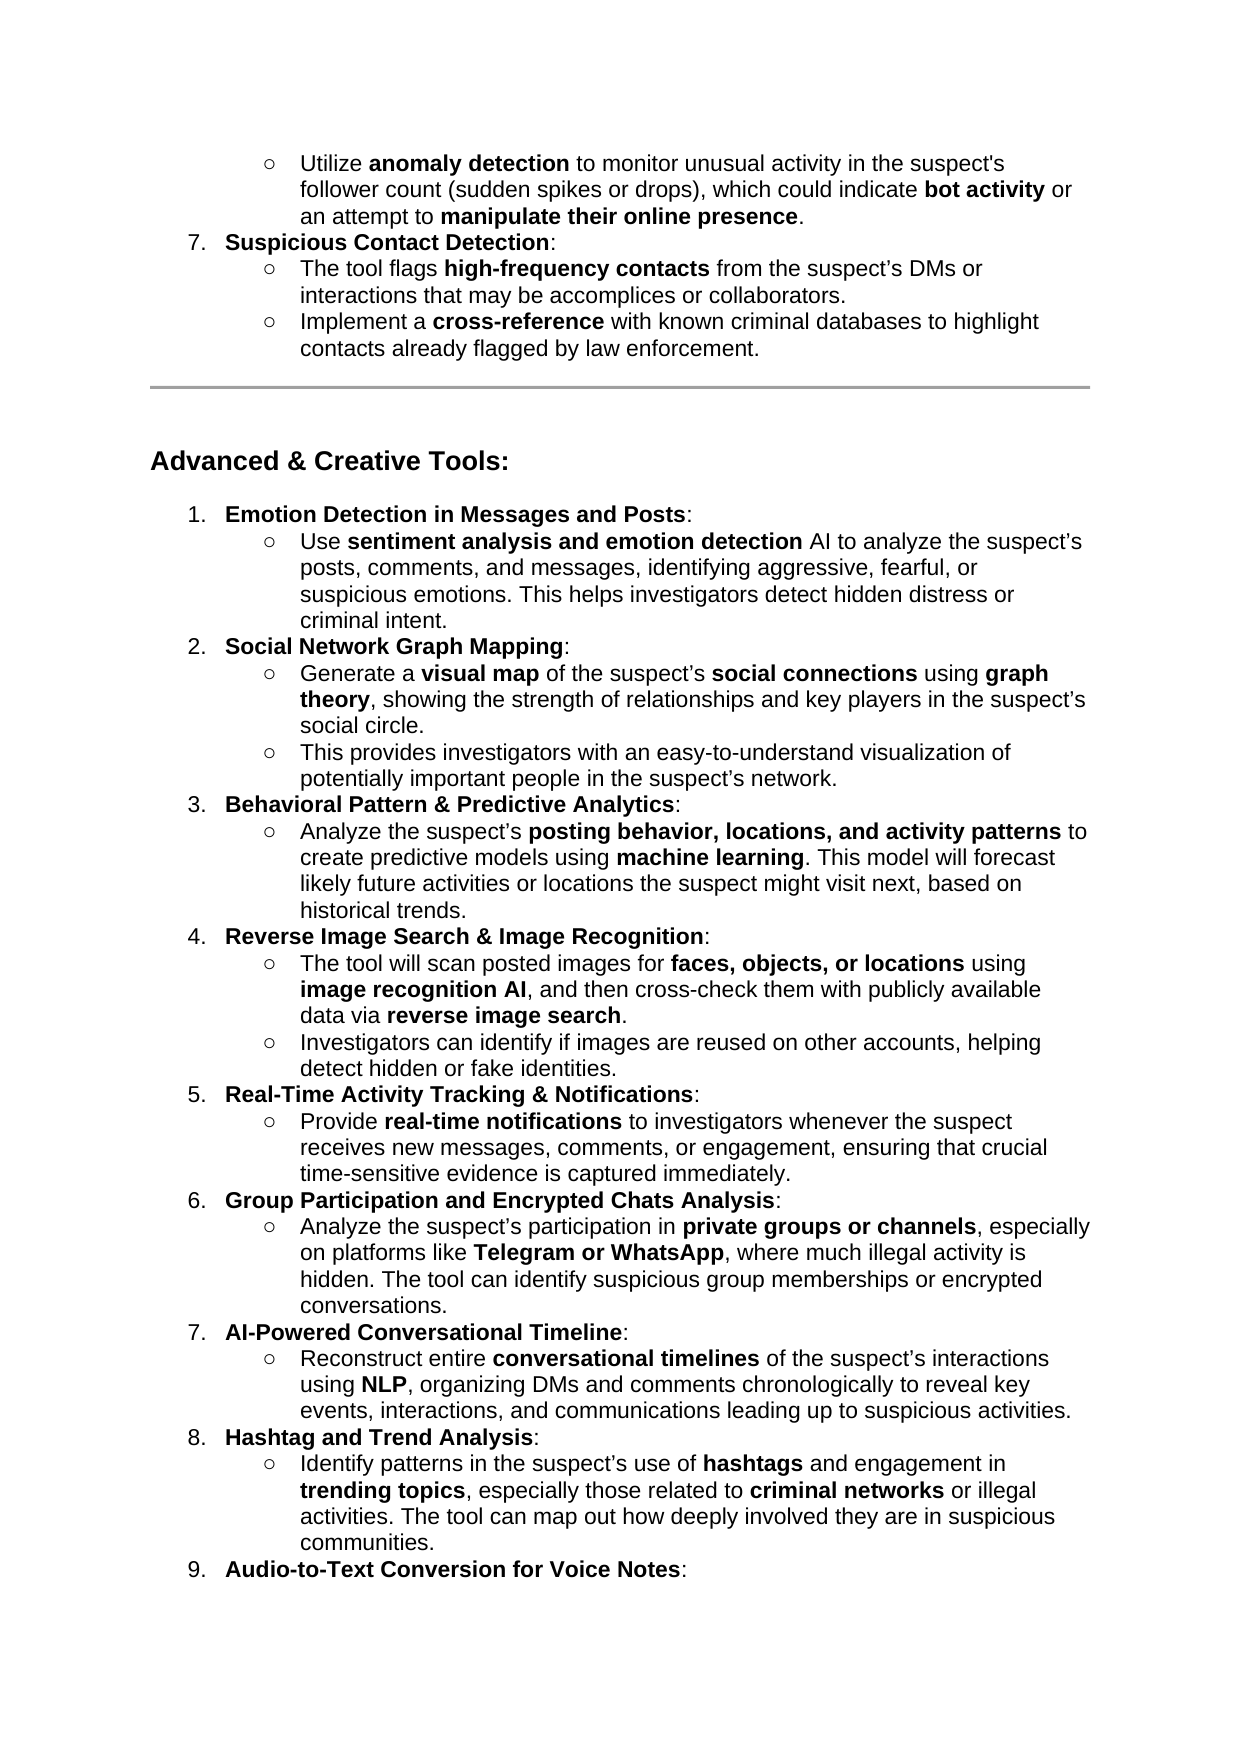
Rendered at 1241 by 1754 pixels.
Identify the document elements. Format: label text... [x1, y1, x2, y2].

list Behavioral Pattern & Predictive Analytics: [187, 791, 1090, 818]
subtitle Advanced & Creative Tools: [150, 445, 1090, 476]
list Emotion Detection in Messages and Posts: [187, 501, 1090, 528]
list Identify patterns in the suspect’s use of hashtags and engagement in trending topics, especially those related to criminal networks or illegal activities. The tool can map out how deeply involved they are in suspicious communities. [262, 1450, 1090, 1556]
list Hashtag and Trend Analysis: [187, 1424, 1090, 1450]
list The tool will scan posted images for faces, objects, or locations using image recognition AI, and then cross-check them with publicly available data via reverse image search. [262, 949, 1090, 1028]
list AI-Powered Conversational Timeline: [187, 1318, 1090, 1345]
list Investigators can identify if images are reused on other accounts, helping detect hidden or fake identities. [262, 1028, 1090, 1081]
list Group Participation and Encrypted Chats Analysis: [187, 1187, 1090, 1213]
list Generate a visual map of the suspect’s social connections using graph theory, showing the strength of relationships and key players in the suspect’s social circle. [262, 659, 1090, 739]
list Suspicious Contact Detection: [187, 229, 1090, 255]
list Use sentiment analysis and emotion detection AI to analyze the suspect’s posts, comments, and messages, identifying aggressive, fearful, or suspicious emotions. This helps investigators detect hidden distress or criminal intent. [262, 528, 1090, 633]
list Implement a cross-reference with known criminal databases to highlight contacts already flagged by law enforcement. [262, 308, 1090, 361]
list Real-Time Activity Tracking & Notifications: [187, 1081, 1090, 1108]
list Provide real-time notifications to investigators whenever the suspect receives new messages, comments, or engagement, ensuring that crucial time-sensitive evidence is captured immediately. [262, 1108, 1090, 1187]
list Reconstruct entire conversational timelines of the suspect’s interactions using NLP, organizing DMs and comments chronologically to reveal key events, interactions, and communications leading up to suspicious activities. [262, 1345, 1090, 1424]
list This provides investigators with an easy-to-understand visualization of potentially important people in the suspect’s network. [262, 739, 1090, 791]
list The tool flags high-frequency contacts from the suspect’s DMs or interactions that may be accomplices or collaborators. [262, 255, 1090, 308]
list Analyze the suspect’s posting behavior, locations, and activity patterns to create predictive models using machine learning. This model will forecast likely future activities or locations the suspect might visit next, based on historical trends. [262, 818, 1090, 923]
list Social Network Graph Mapping: [187, 633, 1090, 659]
list Analyze the suspect’s participation in private groups or channels, especially on platforms like Telegram or WhatsApp, where much illegal activity is hidden. The tool can identify suspicious group memberships or encrypted conversations. [262, 1213, 1090, 1318]
list Reverse Image Search & Image Recognition: [187, 923, 1090, 949]
list Audio-to-Text Conversion for Voice Notes: [187, 1556, 1090, 1582]
list Utilize anomaly detection to monitor unusual activity in the suspect's follower count (sudden spikes or drops), which could indicate bot activity or an attempt to manipulate their online presence. [262, 150, 1090, 229]
